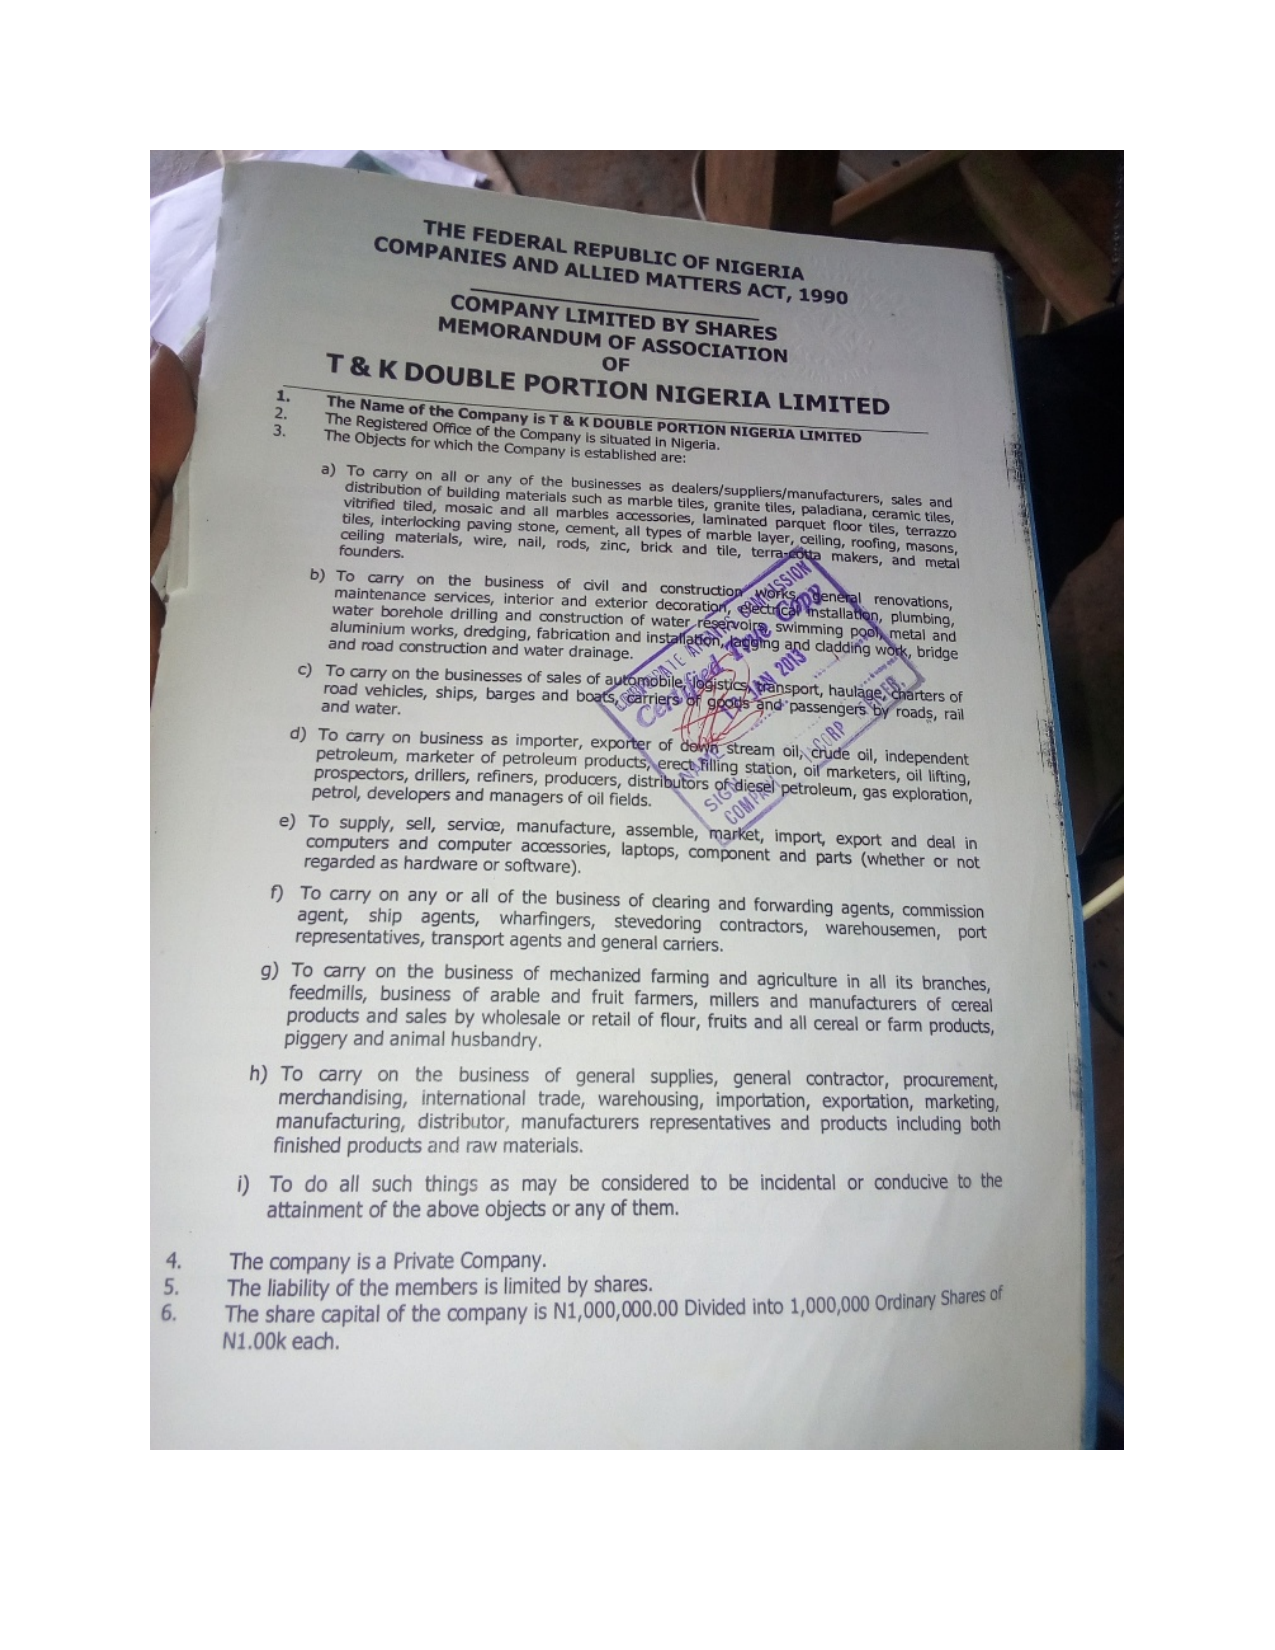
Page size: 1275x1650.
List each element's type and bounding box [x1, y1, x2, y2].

picture [150, 150, 1124, 1450]
